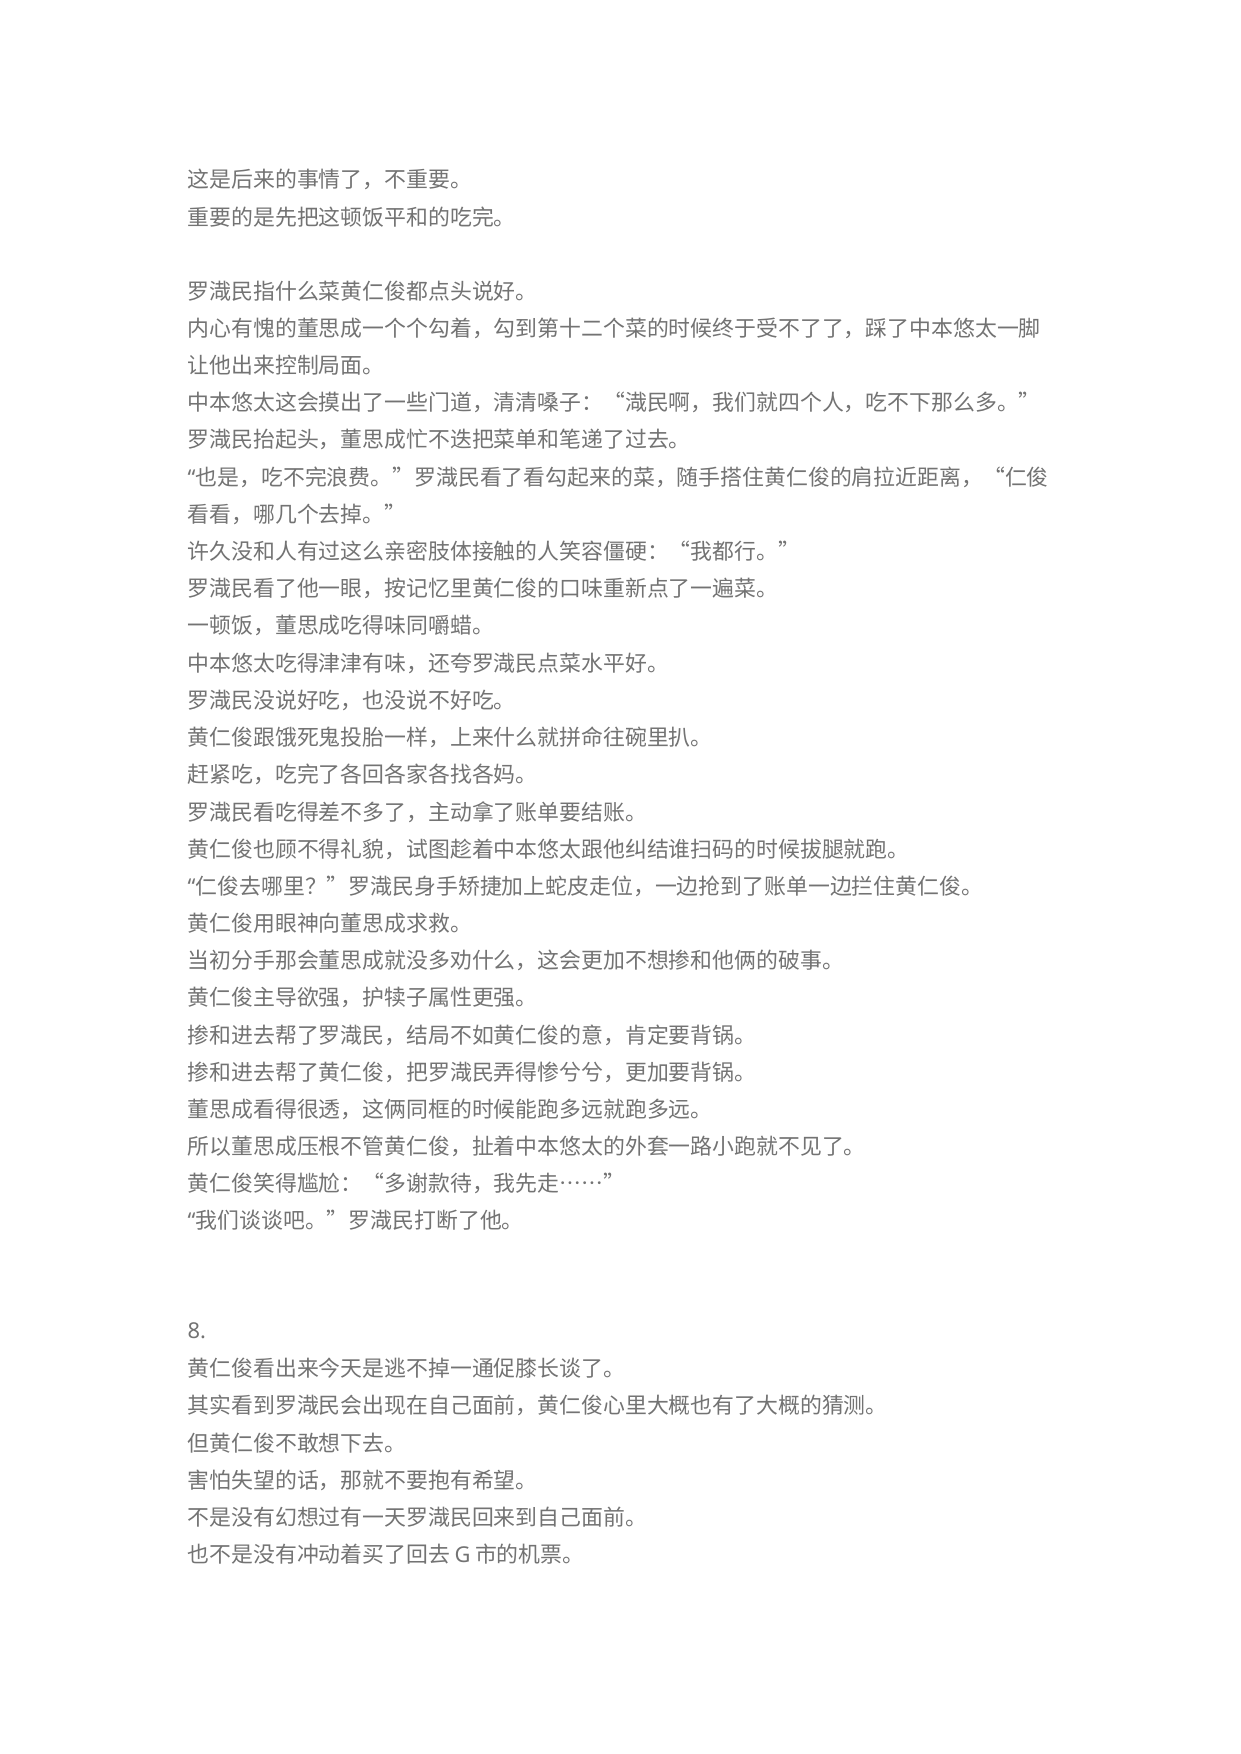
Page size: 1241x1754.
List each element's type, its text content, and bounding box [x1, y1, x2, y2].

text 黄仁俊笑得尴尬：“多谢款待，我先走……” [187, 1166, 1053, 1198]
text 黄仁俊看出来今天是逃不掉一通促膝长谈了。 [187, 1351, 1053, 1383]
text 赶紧吃，吃完了各回各家各找各妈。 [187, 757, 1053, 789]
text 掺和进去帮了罗渽民，结局不如黄仁俊的意，肯定要背锅。 [187, 1017, 1053, 1050]
text 黄仁俊也顾不得礼貌，试图趁着中本悠太跟他纠结谁扫码的时候拔腿就跑。 [187, 831, 1053, 864]
text 当初分手那会董思成就没多劝什么，这会更加不想掺和他俩的破事。 [187, 943, 1053, 975]
text “也是，吃不完浪费。”罗渽民看了看勾起来的菜，随手搭住黄仁俊的肩拉近距离，“仁俊看看，哪几个去掉。” [187, 459, 1053, 529]
text 也不是没有冲动着买了回去G市的机票。 [187, 1537, 1053, 1569]
text 罗渽民看了他一眼，按记忆里黄仁俊的口味重新点了一遍菜。 [187, 571, 1053, 603]
text 不是没有幻想过有一天罗渽民回来到自己面前。 [187, 1500, 1053, 1532]
text “仁俊去哪里？”罗渽民身手矫捷加上蛇皮走位，一边抢到了账单一边拦住黄仁俊。 [187, 868, 1053, 901]
text 许久没和人有过这么亲密肢体接触的人笑容僵硬：“我都行。” [187, 534, 1053, 566]
text 罗渽民抬起头，董思成忙不迭把菜单和笔递了过去。 [187, 422, 1053, 454]
text 中本悠太吃得津津有味，还夸罗渽民点菜水平好。 [187, 645, 1053, 678]
text 罗渽民看吃得差不多了，主动拿了账单要结账。 [187, 794, 1053, 827]
text 内心有愧的董思成一个个勾着，勾到第十二个菜的时候终于受不了了，踩了中本悠太一脚让他出来控制局面。 [187, 310, 1053, 380]
text 黄仁俊用眼神向董思成求救。 [187, 906, 1053, 938]
text 害怕失望的话，那就不要抱有希望。 [187, 1462, 1053, 1495]
text “我们谈谈吧。”罗渽民打断了他。 [187, 1203, 1053, 1236]
text 中本悠太这会摸出了一些门道，清清嗓子：“渽民啊，我们就四个人，吃不下那么多。” [187, 385, 1053, 417]
text 罗渽民指什么菜黄仁俊都点头说好。 [187, 273, 1053, 306]
text 其实看到罗渽民会出现在自己面前，黄仁俊心里大概也有了大概的猜测。 [187, 1388, 1053, 1421]
text 掺和进去帮了黄仁俊，把罗渽民弄得惨兮兮，更加要背锅。 [187, 1054, 1053, 1087]
text 罗渽民没说好吃，也没说不好吃。 [187, 682, 1053, 715]
text 董思成看得很透，这俩同框的时候能跑多远就跑多远。 [187, 1092, 1053, 1124]
text 这是后来的事情了，不重要。 [187, 162, 1053, 194]
text 所以董思成压根不管黄仁俊，扯着中本悠太的外套一路小跑就不见了。 [187, 1129, 1053, 1161]
text 黄仁俊主导欲强，护犊子属性更强。 [187, 980, 1053, 1012]
text 重要的是先把这顿饭平和的吃完。 [187, 199, 1053, 232]
text 黄仁俊跟饿死鬼投胎一样，上来什么就拼命往碗里扒。 [187, 720, 1053, 752]
text 但黄仁俊不敢想下去。 [187, 1425, 1053, 1458]
text 一顿饭，董思成吃得味同嚼蜡。 [187, 608, 1053, 641]
text 8. [187, 1314, 1053, 1347]
